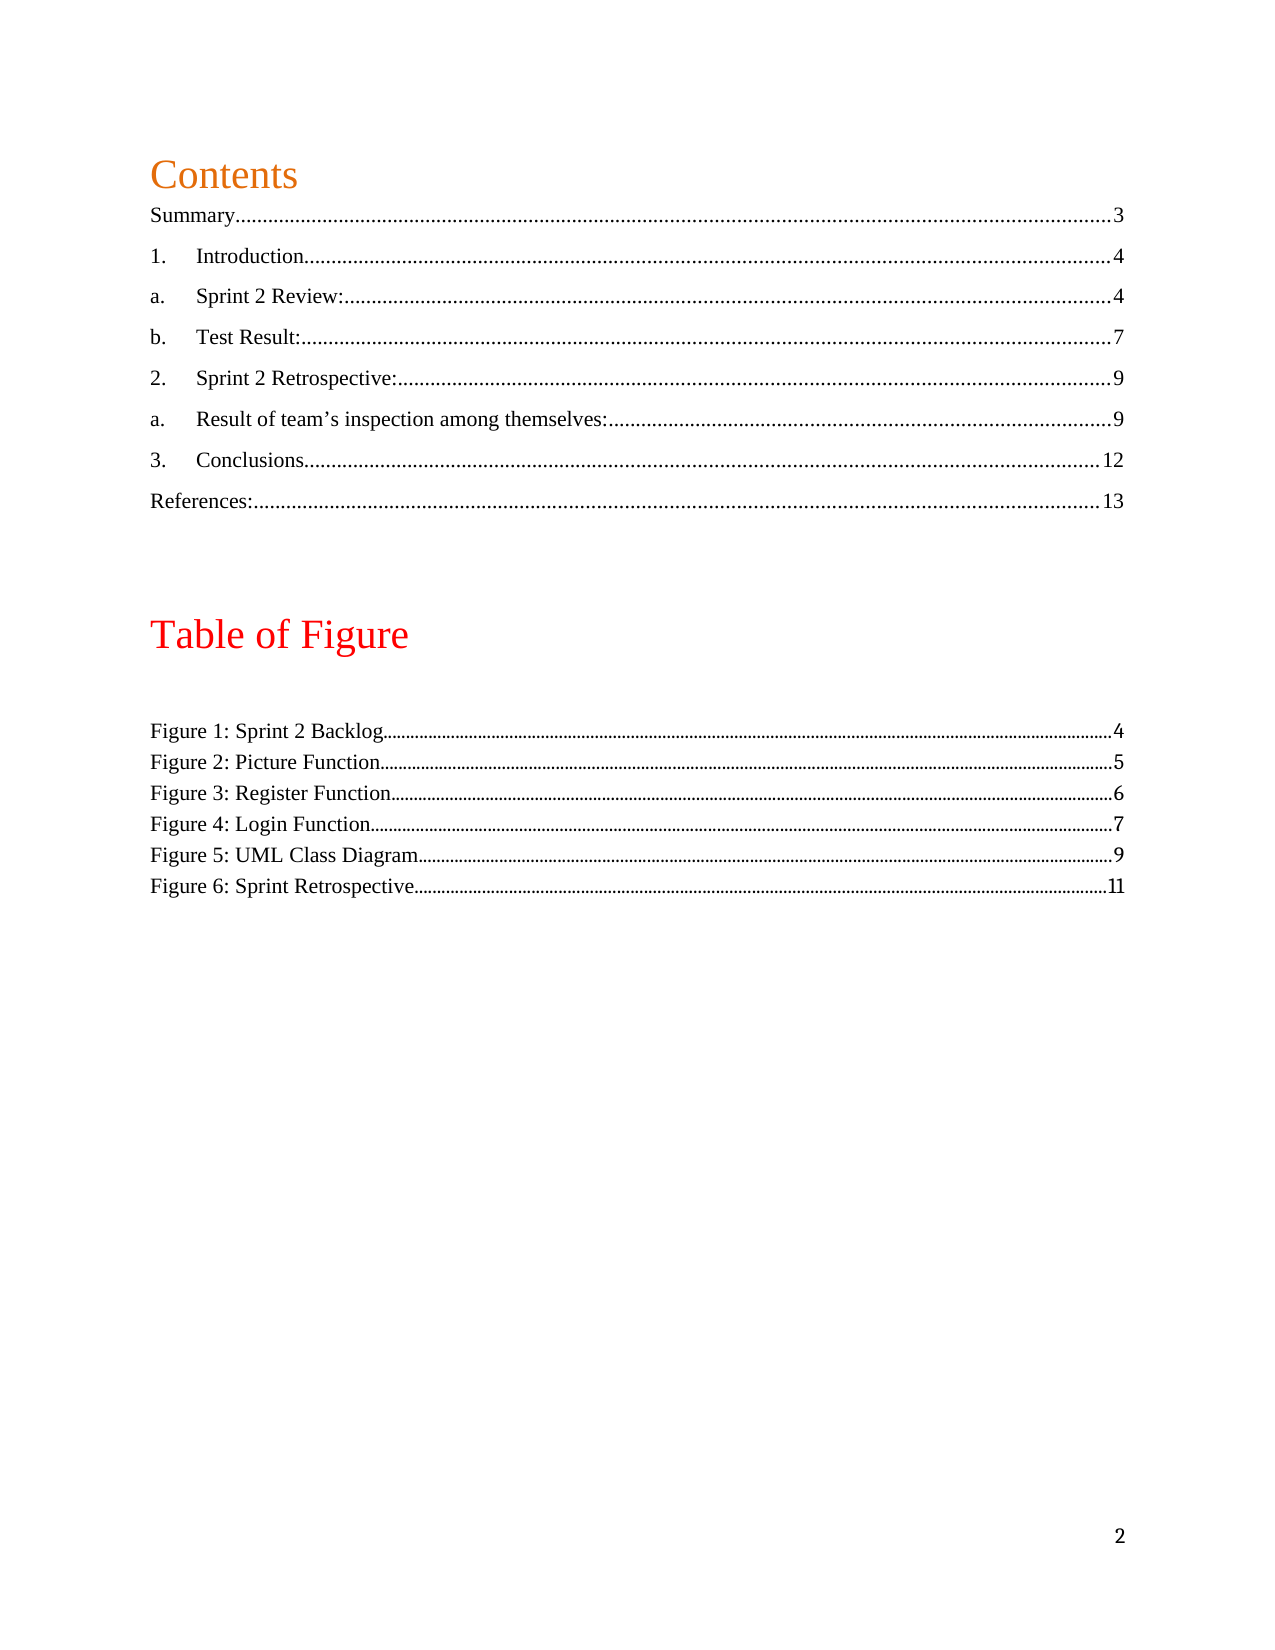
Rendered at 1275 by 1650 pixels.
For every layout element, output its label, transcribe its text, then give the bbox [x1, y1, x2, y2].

text Figure 5: UML Class Diagram 9 [150, 842, 1125, 868]
text Figure 4: Login Function 7 [150, 811, 1125, 837]
text Figure 3: Register Function 6 [150, 780, 1125, 806]
text Figure 1: Sprint 2 Backlog 4 [150, 718, 1125, 744]
text Figure 6: Sprint Retrospective 11 [150, 873, 1125, 899]
text Table of Figure [150, 609, 1125, 657]
text Figure 2: Picture Function 5 [150, 749, 1125, 775]
